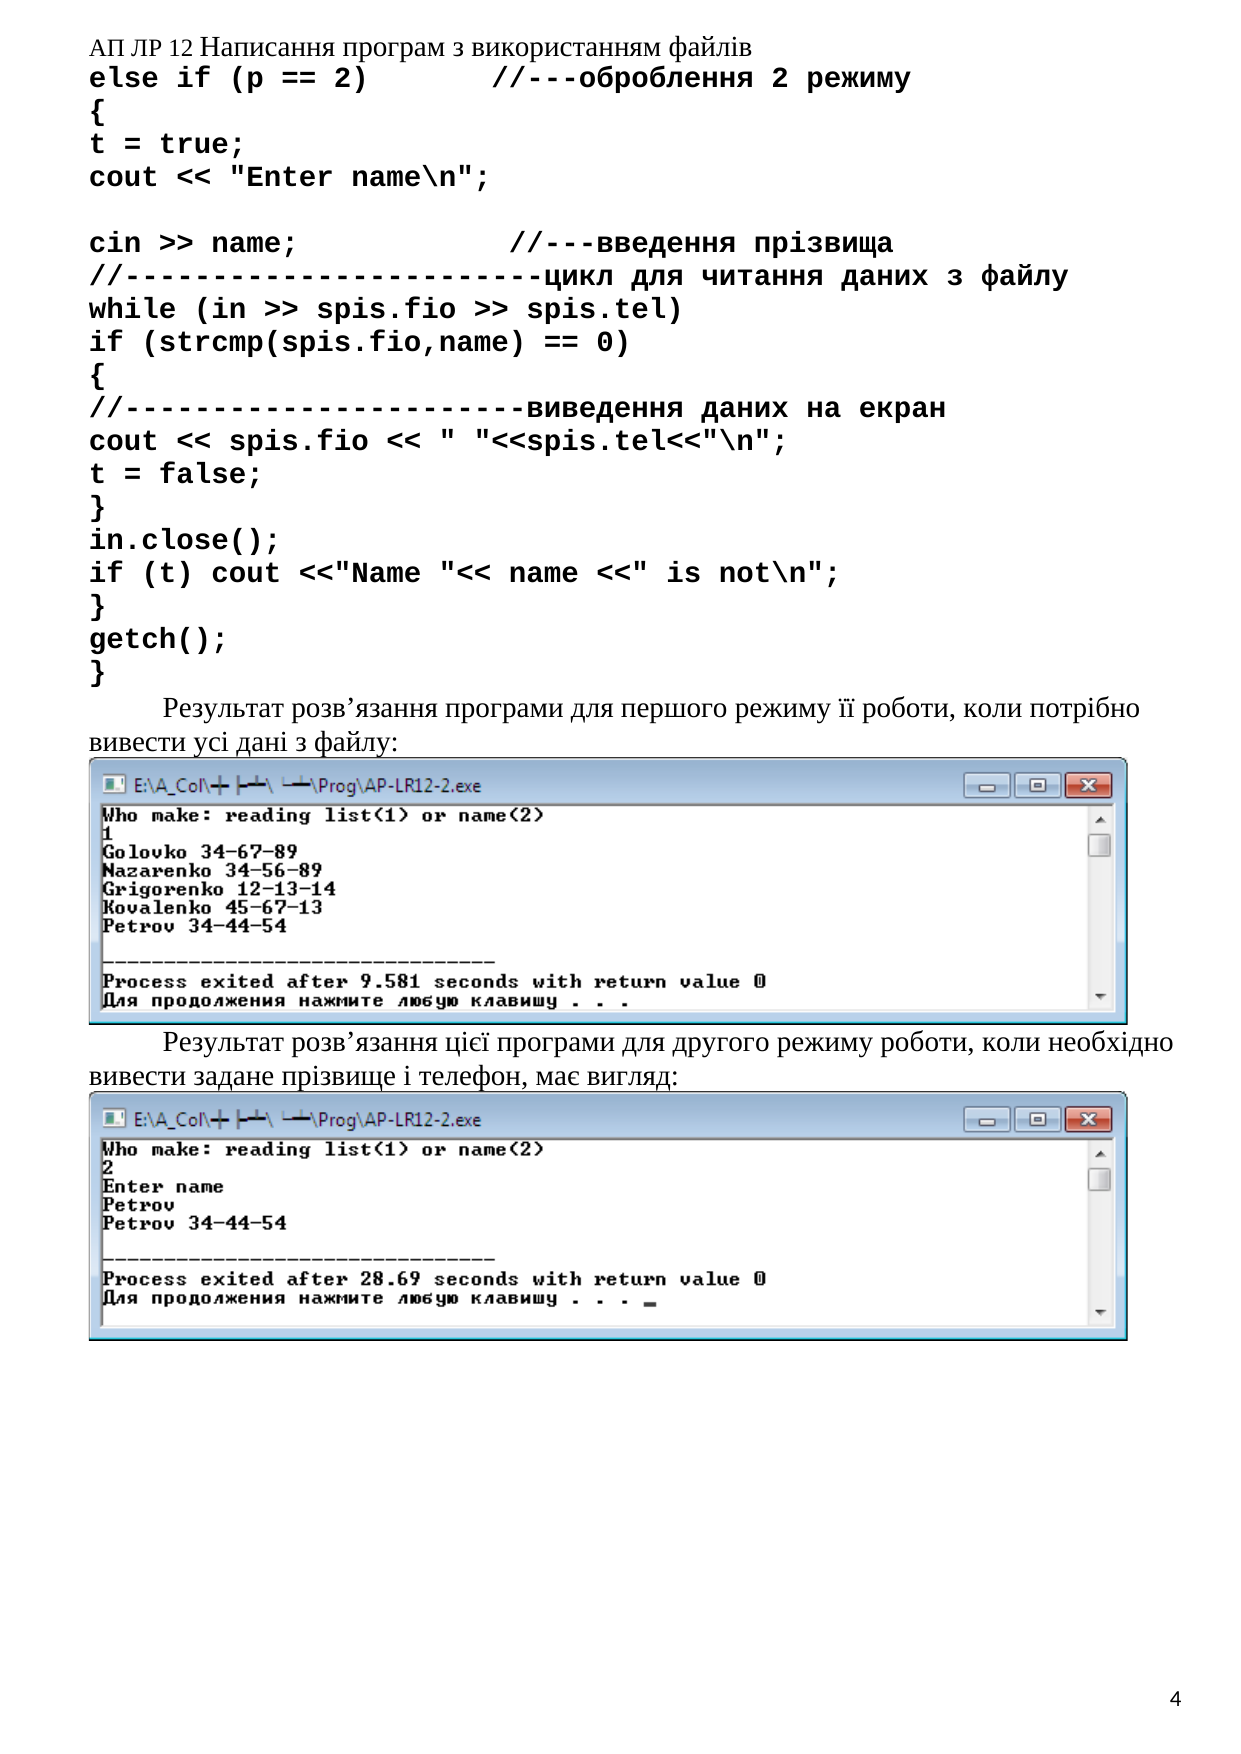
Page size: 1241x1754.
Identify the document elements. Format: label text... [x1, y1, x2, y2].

text Результат розв’язання цієї програми для другого режиму роботи, коли необхідно вивести задане прізвище і телефон, має вигляд: [89, 1024, 1181, 1092]
text while (in >> spis.fio >> spis.tel) [89, 294, 1181, 327]
text //-----------------------виведення даних на екран [89, 393, 1181, 426]
text t = true; [89, 129, 1181, 162]
text { [89, 96, 1181, 129]
text in.close(); [89, 525, 1181, 558]
text Результат розв’язання програми для першого режиму її роботи, коли потрібно вивести усі дані з файлу: [89, 691, 1181, 758]
text //------------------------цикл для читання даних з файлу [89, 261, 1181, 294]
picture [88, 1091, 1128, 1341]
picture [88, 757, 1128, 1025]
text } [89, 657, 1181, 691]
text else if (p == 2) //---оброблення 2 режиму [89, 63, 1181, 96]
text cout << "Enter name\n"; [89, 162, 1181, 195]
text t = false; [89, 459, 1181, 492]
text if (strcmp(spis.fio,name) == 0) [89, 327, 1181, 360]
text if (t) cout <<"Name "<< name <<" is not\n"; [89, 558, 1181, 591]
text cout << spis.fio << " "<<spis.tel<<"\n"; [89, 426, 1181, 459]
text } [89, 492, 1181, 525]
text } [89, 591, 1181, 624]
text getch(); [89, 624, 1181, 657]
text { [89, 360, 1181, 393]
text cin >> name; //---введення прізвища [89, 228, 1181, 261]
